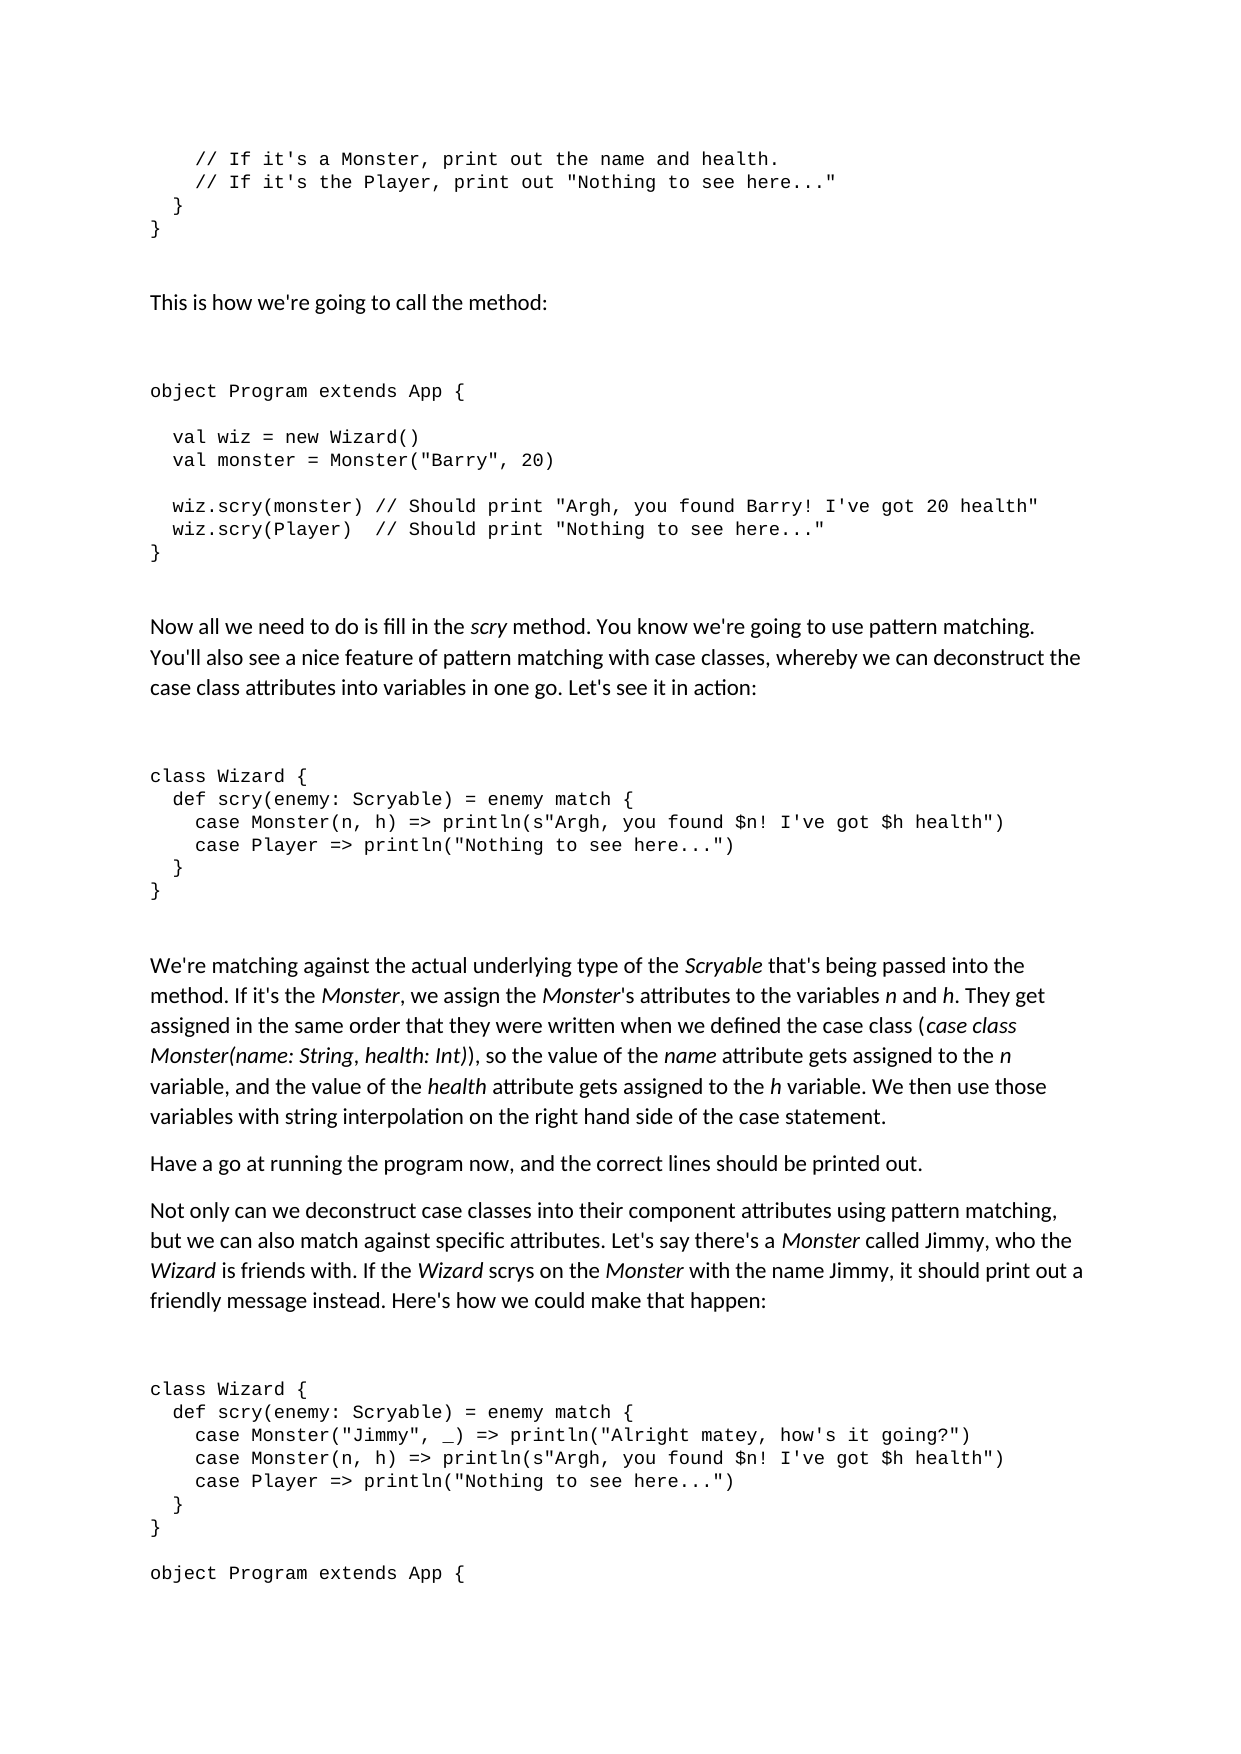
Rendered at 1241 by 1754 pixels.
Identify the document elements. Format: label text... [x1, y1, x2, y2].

text Now all we need to do is fill in the scry method. You know we're going to use pattern matching. You'll also see a nice feature of pattern matching with case classes, whereby we can deconstruct the case class attributes into variables in one go. Let's see it in action: [150, 612, 1090, 701]
text def scry(enemy: Scryable) = enemy match { [150, 789, 1090, 811]
text } [150, 881, 1090, 902]
text object Program extends App { [150, 1563, 1090, 1585]
text } [150, 543, 1090, 564]
text class Wizard { [150, 767, 1090, 788]
text wiz.scry(monster) // Should print "Argh, you found Barry! I've got 20 health" [150, 497, 1090, 518]
text case Monster(n, h) => println(s"Argh, you found $n! I've got $h health") [150, 812, 1090, 834]
text wiz.scry(Player) // Should print "Nothing to see here..." [150, 520, 1090, 541]
text } [150, 196, 1090, 217]
text } [150, 1518, 1090, 1539]
text class Wizard { [150, 1380, 1090, 1401]
text val monster = Monster("Barry", 20) [150, 451, 1090, 472]
text } [150, 858, 1090, 879]
text Have a go at running the program now, and the correct lines should be printed out. [150, 1149, 1090, 1177]
text } [150, 219, 1090, 240]
text } [150, 1495, 1090, 1516]
text case Monster("Jimmy", _) => println("Alright matey, how's it going?") [150, 1426, 1090, 1447]
text Not only can we deconstruct case classes into their component attributes using pattern matching, but we can also match against specific attributes. Let's say there's a Monster called Jimmy, who the Wizard is friends with. If the Wizard scrys on the Monster with the name Jimmy, it should print out a friendly message instead. Here's how we could make that happen: [150, 1196, 1090, 1314]
text case Monster(n, h) => println(s"Argh, you found $n! I've got $h health") [150, 1449, 1090, 1470]
text def scry(enemy: Scryable) = enemy match { [150, 1403, 1090, 1424]
text // If it's the Player, print out "Nothing to see here..." [150, 173, 1090, 194]
text val wiz = new Wizard() [150, 428, 1090, 449]
text object Program extends App { [150, 382, 1090, 403]
text We're matching against the actual underlying type of the Scryable that's being passed into the method. If it's the Monster, we assign the Monster's attributes to the variables n and h. They get assigned in the same order that they were written when we defined the case class (case class Monster(name: String, health: Int)), so the value of the name attribute gets assigned to the n variable, and the value of the health attribute gets assigned to the h variable. We then use those variables with string interpolation on the right hand side of the case statement. [150, 951, 1090, 1130]
text This is how we're going to call the method: [150, 288, 1090, 317]
text // If it's a Monster, print out the name and health. [150, 150, 1090, 171]
text case Player => println("Nothing to see here...") [150, 835, 1090, 857]
text case Player => println("Nothing to see here...") [150, 1472, 1090, 1493]
